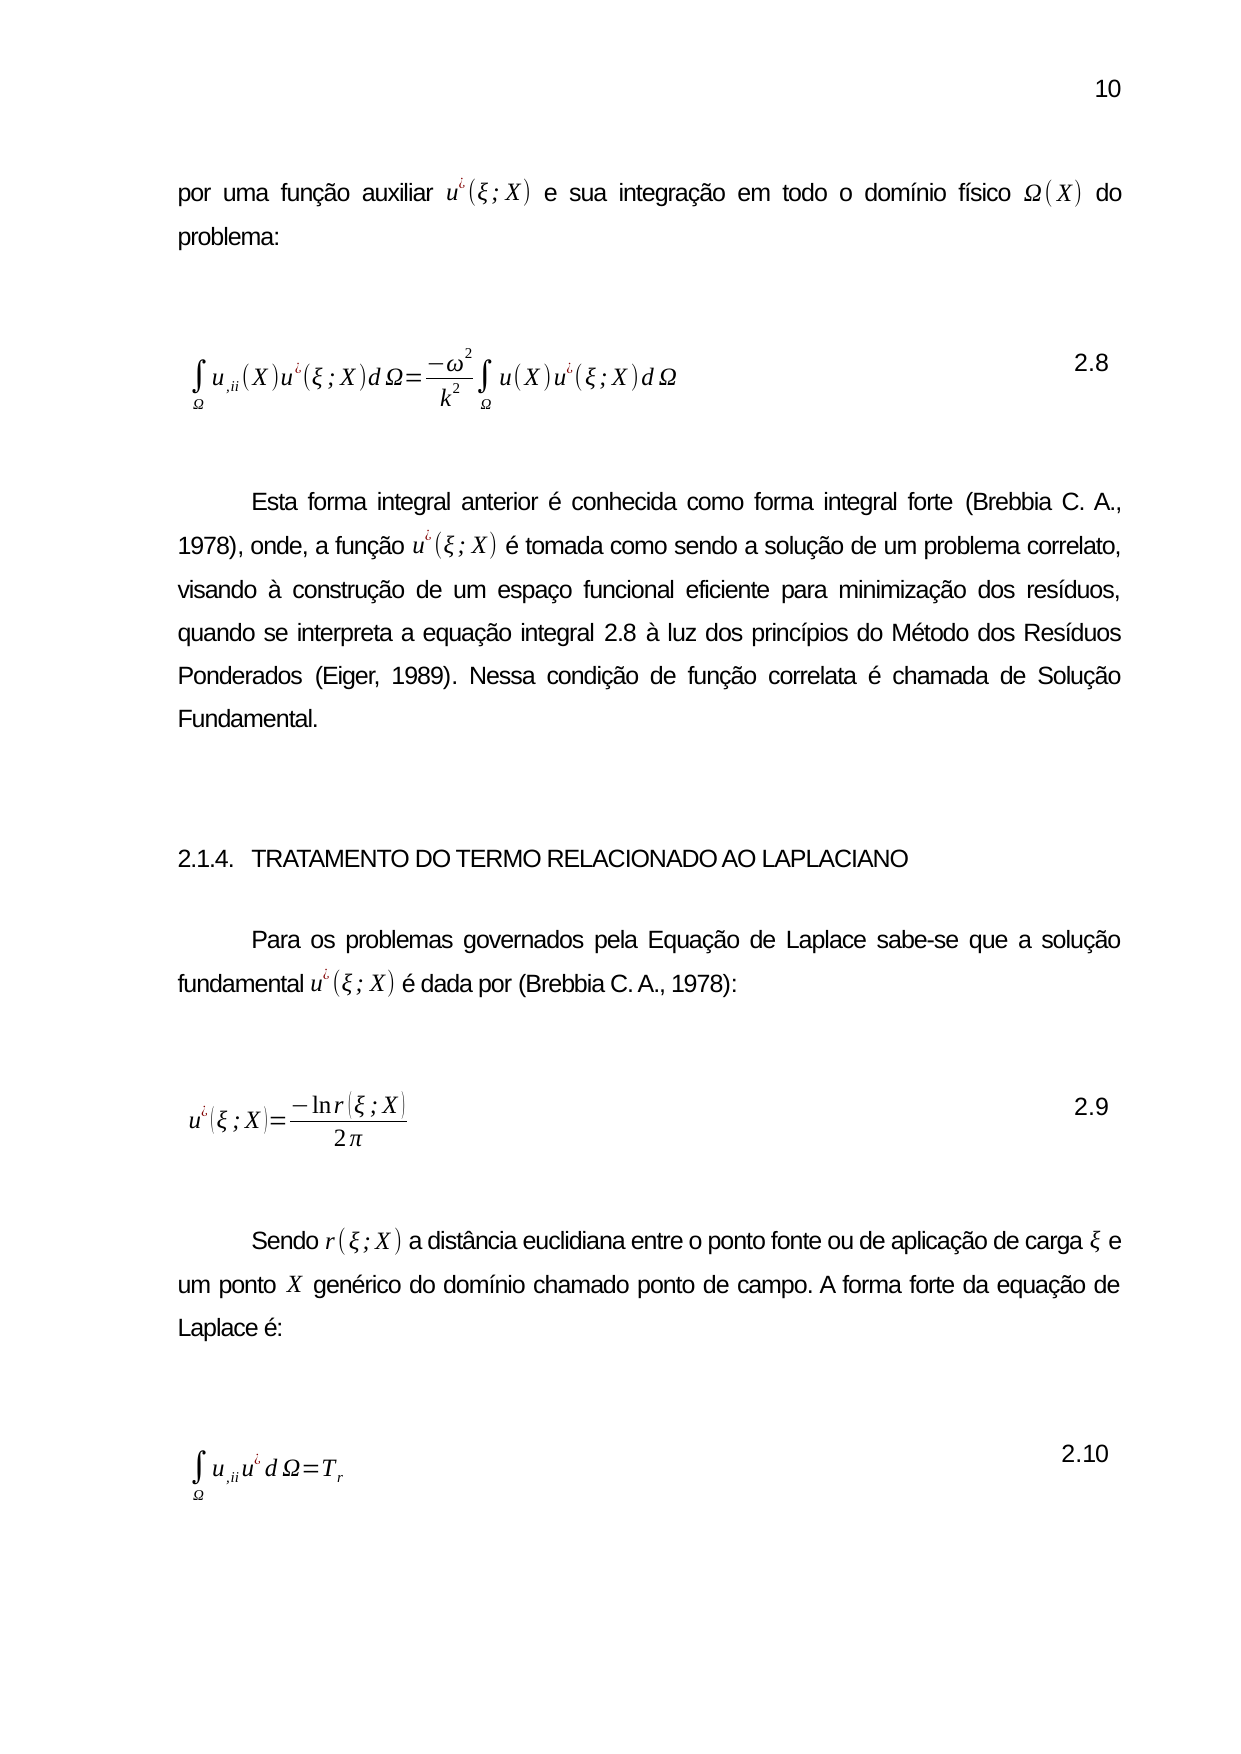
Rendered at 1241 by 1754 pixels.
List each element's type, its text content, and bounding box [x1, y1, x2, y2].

table_header [177, 1090, 649, 1166]
table_header [177, 342, 1033, 427]
table_header [177, 1433, 649, 1518]
subtitle TRATAMENTO DO TERMO RELACIONADO AO LAPLACIANO [177, 844, 1122, 873]
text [177, 177, 1122, 251]
text Para os problemas governados pela Equação de Laplace sabe-se que a solução fundamental é dada por : [177, 925, 1122, 999]
text Sendo a distância euclidiana entre o ponto fonte ou de aplicação de carga e um ponto genérico do domínio chamado ponto de campo. A forma forte da equação de Laplace é: [177, 1226, 1122, 1342]
text Esta forma integral anterior é conhecida como forma integral forte , onde, a função é tomada como sendo a solução de um problema correlato, visando à construção de um espaço funcional eficiente para minimização dos resíduos, quando se interpreta a equação integral 2.8 à luz dos princípios do Método dos Resíduos Ponderados. Nessa condição de função correlata é chamada de Solução Fundamental. [177, 487, 1122, 733]
